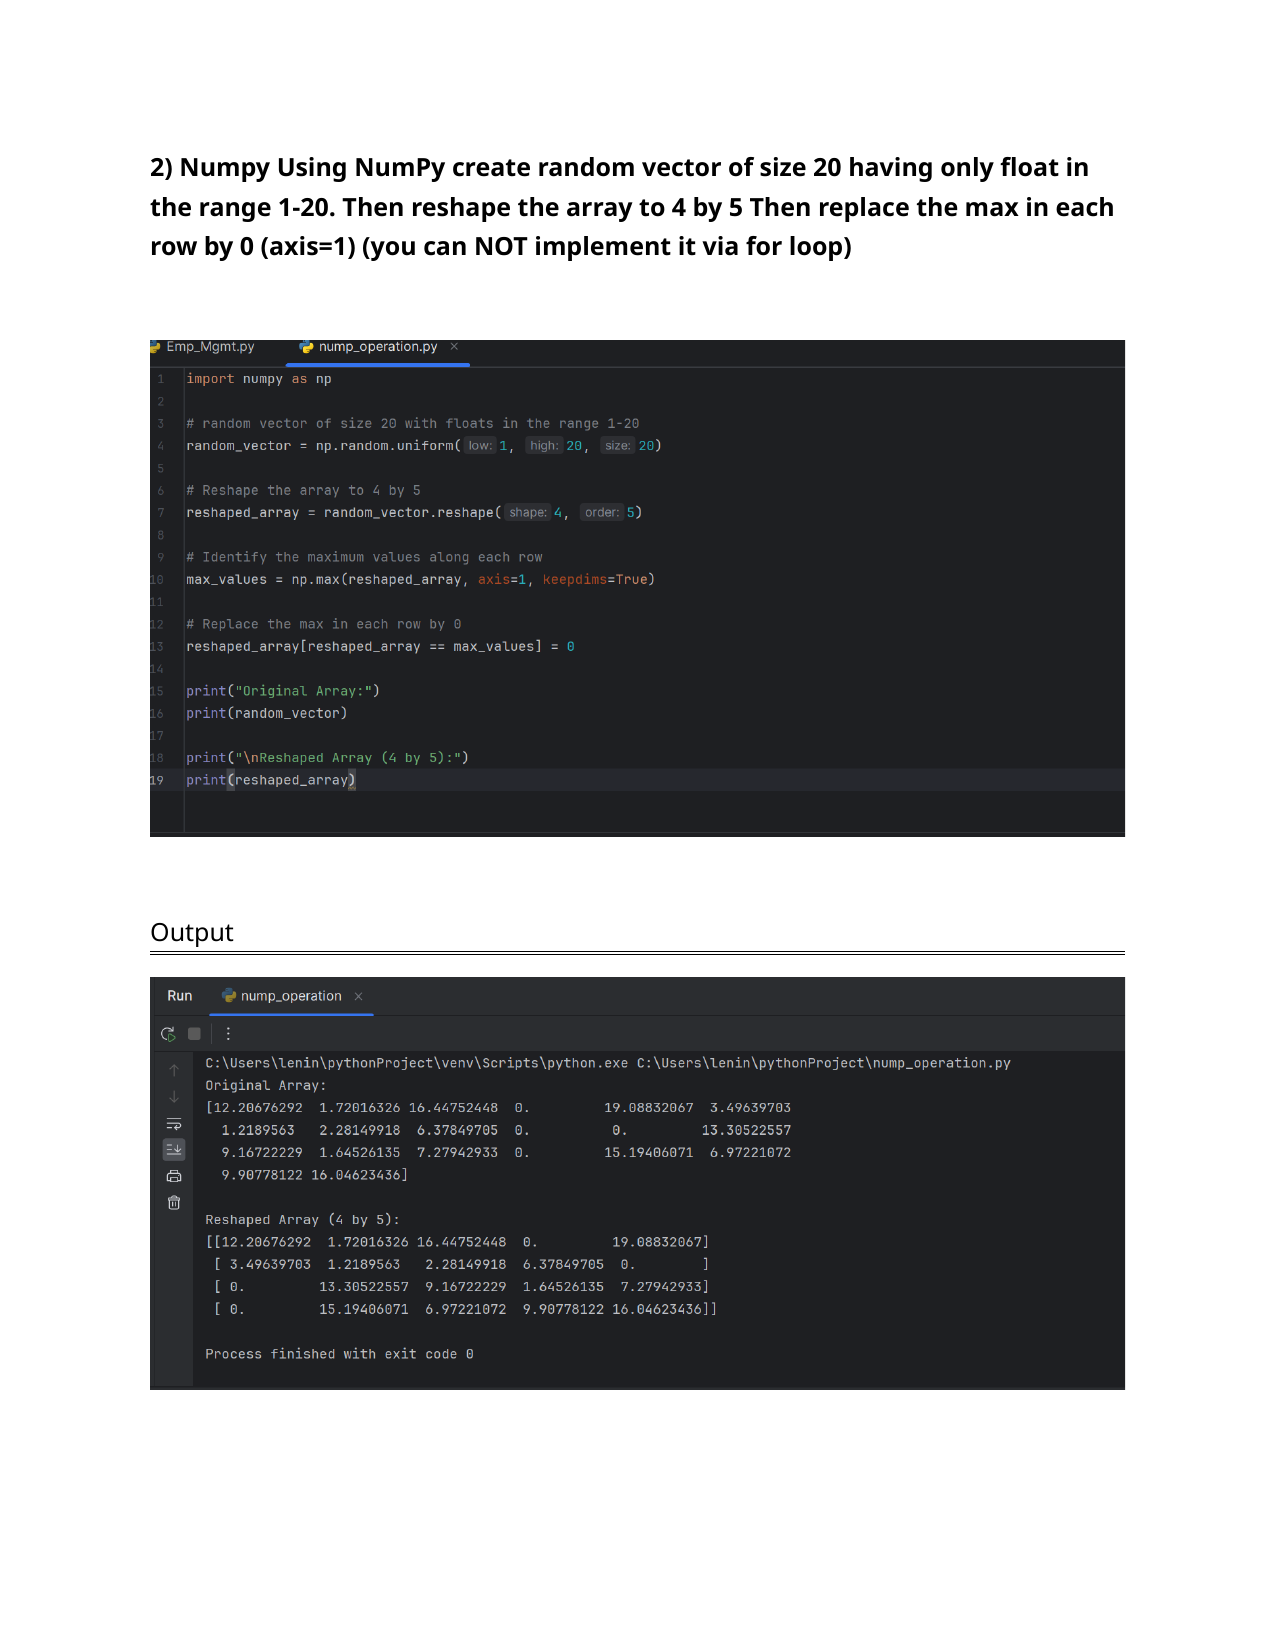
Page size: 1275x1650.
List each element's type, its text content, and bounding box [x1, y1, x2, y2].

text 2) Numpy Using NumPy create random vector of size 20 having only float in the range 1-20. Then reshape the array to 4 by 5 Then replace the max in each row by 0 (axis=1) (you can NOT implement it via for loop) [150, 150, 1125, 262]
text Output [150, 914, 1125, 951]
picture [150, 340, 1125, 837]
picture [150, 977, 1125, 1390]
